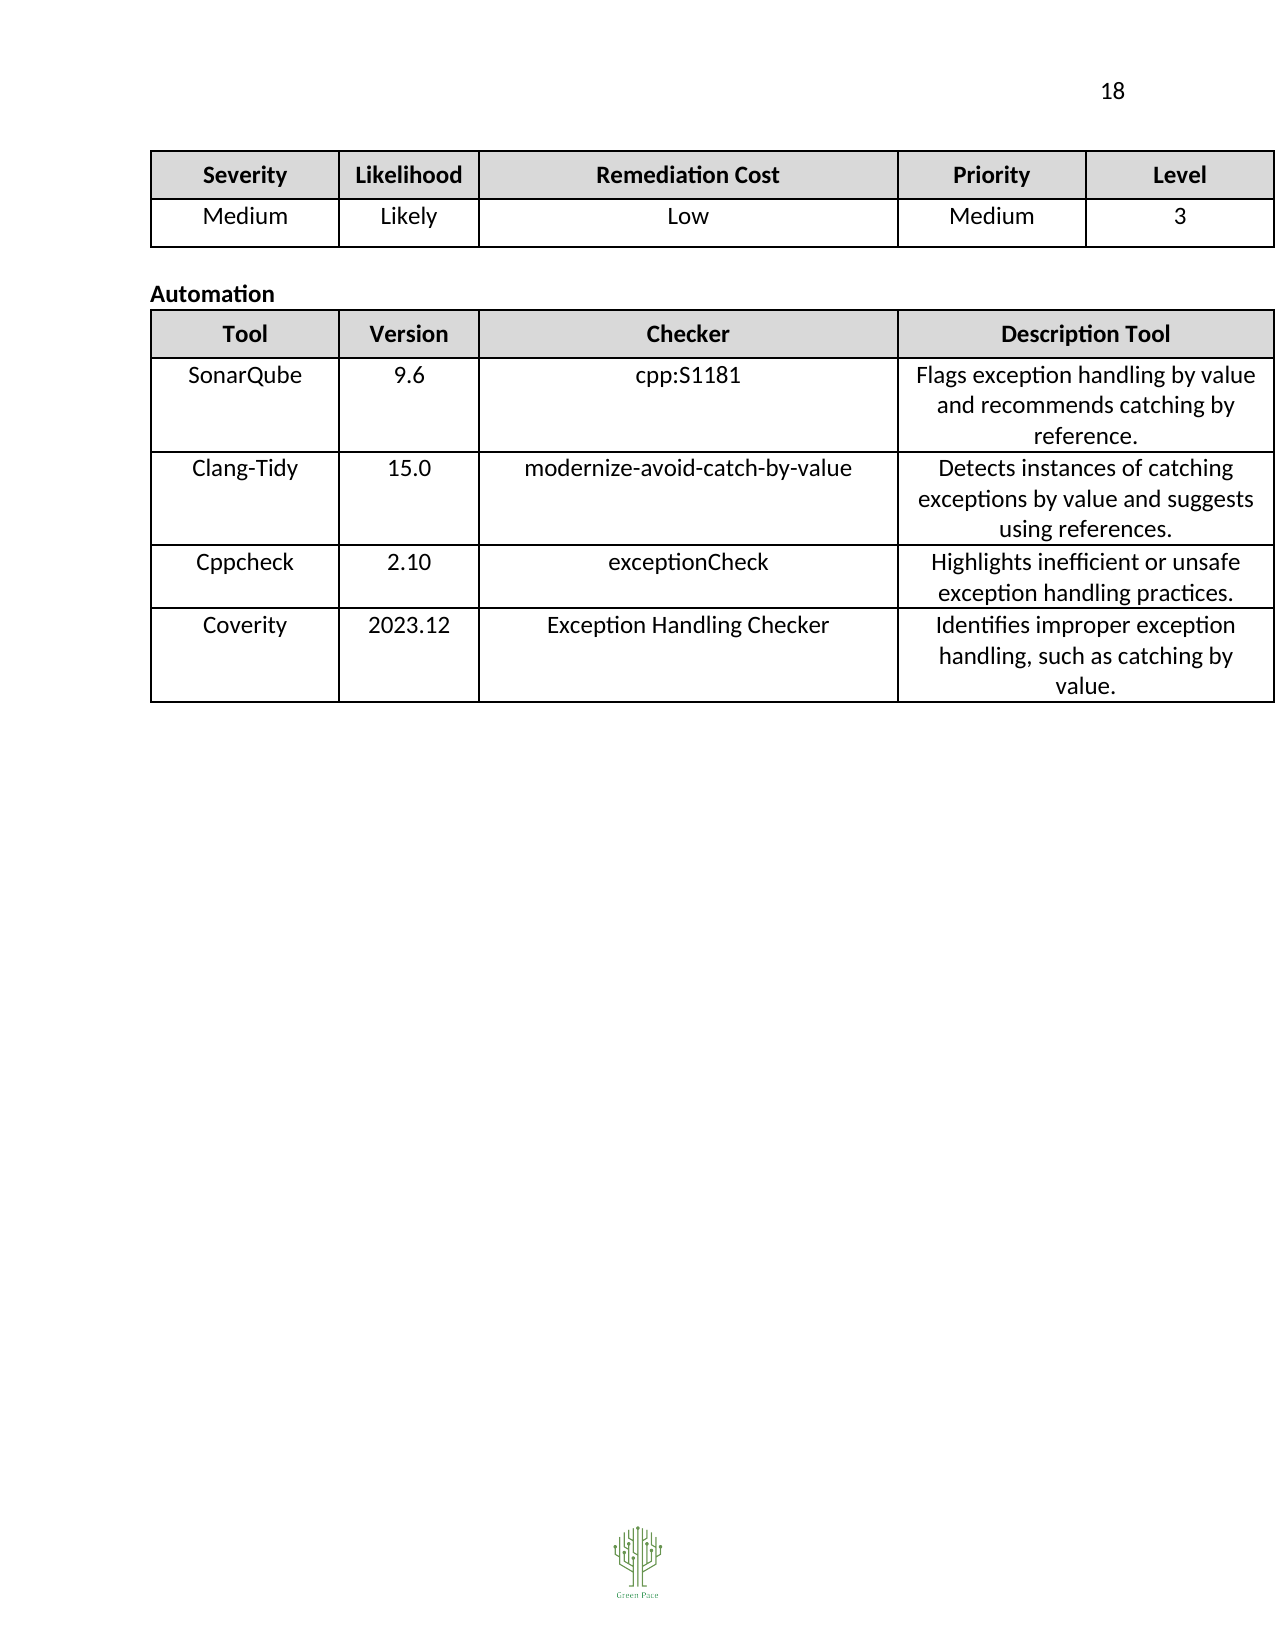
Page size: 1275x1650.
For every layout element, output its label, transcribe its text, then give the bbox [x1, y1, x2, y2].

table_cell 2.10 [340, 546, 478, 607]
table_cell Flags exception handling by value and recommends catching by reference. [899, 359, 1273, 451]
table_header Remediation Cost [480, 152, 897, 198]
table_cell cpp:S1181 [480, 359, 897, 451]
table_cell 2023.12 [340, 609, 478, 701]
text Automation [150, 278, 1125, 309]
table_cell Exception Handling Checker [480, 609, 897, 701]
table_cell Highlights inefficient or unsafe exception handling practices. [899, 546, 1273, 607]
table_cell Clang-Tidy [152, 453, 338, 544]
table_cell Medium [152, 200, 338, 246]
table_cell 15.0 [340, 453, 478, 544]
table_header Checker [480, 311, 897, 357]
table_header Version [340, 311, 478, 357]
table_header Level [1087, 152, 1273, 198]
picture [605, 1521, 670, 1606]
table_header Tool [152, 311, 338, 357]
table_cell modernize-avoid-catch-by-value [480, 453, 897, 544]
table_cell 9.6 [340, 359, 478, 451]
table_cell Low [480, 200, 897, 246]
table_cell exceptionCheck [480, 546, 897, 607]
table_cell Likely [340, 200, 478, 246]
table_cell Identifies improper exception handling, such as catching by value. [899, 609, 1273, 701]
table_cell 3 [1087, 200, 1273, 246]
table_header Priority [899, 152, 1085, 198]
table_cell SonarQube [152, 359, 338, 451]
table_header Description Tool [899, 311, 1273, 357]
table_cell Detects instances of catching exceptions by value and suggests using references. [899, 453, 1273, 544]
table_cell Cppcheck [152, 546, 338, 607]
table_cell Coverity [152, 609, 338, 701]
table_header Likelihood [340, 152, 478, 198]
table_header Severity [152, 152, 338, 198]
table_cell Medium [899, 200, 1085, 246]
